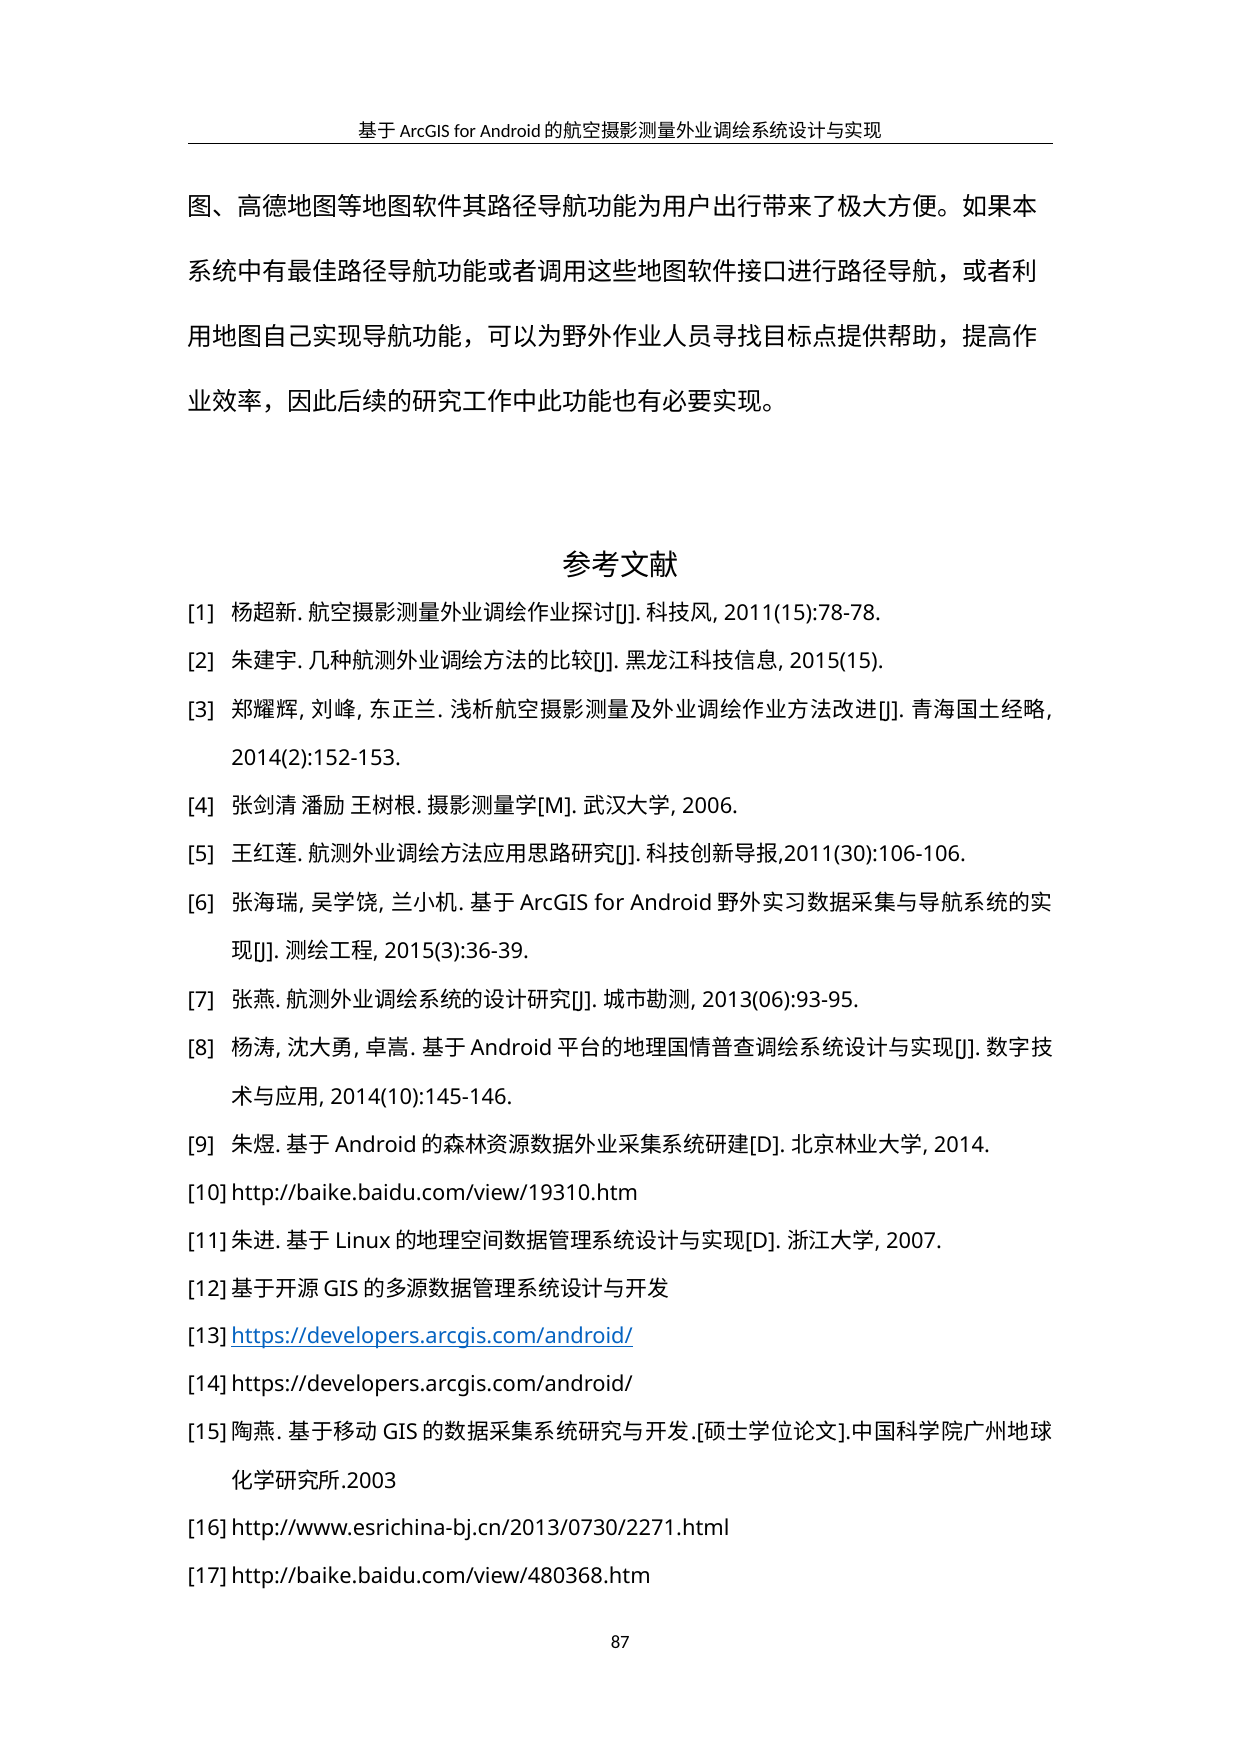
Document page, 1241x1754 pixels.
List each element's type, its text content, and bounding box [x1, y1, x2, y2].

list 杨涛, 沈大勇, 卓嵩. 基于Android平台的地理国情普查调绘系统设计与实现[J]. 数字技术与应用, 2014(10):145-146. [187, 1030, 1053, 1111]
list 郑耀辉, 刘峰, 东正兰. 浅析航空摄影测量及外业调绘作业方法改进[J]. 青海国土经略, 2014(2):152-153. [187, 691, 1053, 773]
list 朱建宇. 几种航测外业调绘方法的比较[J]. 黑龙江科技信息, 2015(15). [187, 643, 1053, 676]
list https://developers.arcgis.com/android/ [187, 1367, 1053, 1399]
list 王红莲. 航测外业调绘方法应用思路研究[J]. 科技创新导报,2011(30):106-106. [187, 836, 1053, 868]
list 朱进. 基于Linux的地理空间数据管理系统设计与实现[D]. 浙江大学, 2007. [187, 1222, 1053, 1255]
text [187, 172, 1053, 432]
list 杨超新. 航空摄影测量外业调绘作业探讨[J]. 科技风, 2011(15):78-78. [187, 595, 1053, 627]
text 参考文献 [187, 530, 1053, 595]
list http://baike.baidu.com/view/19310.htm [187, 1175, 1053, 1208]
list 朱煜. 基于Android的森林资源数据外业采集系统研建[D]. 北京林业大学, 2014. [187, 1127, 1053, 1159]
list http://baike.baidu.com/view/480368.htm [187, 1558, 1053, 1591]
list 张海瑞, 吴学饶, 兰小机. 基于ArcGIS for Android野外实习数据采集与导航系统的实现[J]. 测绘工程, 2015(3):36-39. [187, 884, 1053, 966]
list 张剑清 潘励 王树根. 摄影测量学[M]. 武汉大学, 2006. [187, 788, 1053, 820]
list http://www.esrichina-bj.cn/2013/0730/2271.html [187, 1511, 1053, 1543]
list 基于开源GIS的多源数据管理系统设计与开发 [187, 1271, 1053, 1303]
list https://developers.arcgis.com/android/ [187, 1319, 1053, 1352]
list 张燕. 航测外业调绘系统的设计研究[J]. 城市勘测, 2013(06):93-95. [187, 981, 1053, 1014]
list 陶燕. 基于移动GIS的数据采集系统研究与开发.[硕士学位论文].中国科学院广州地球化学研究所.2003 [187, 1414, 1053, 1495]
